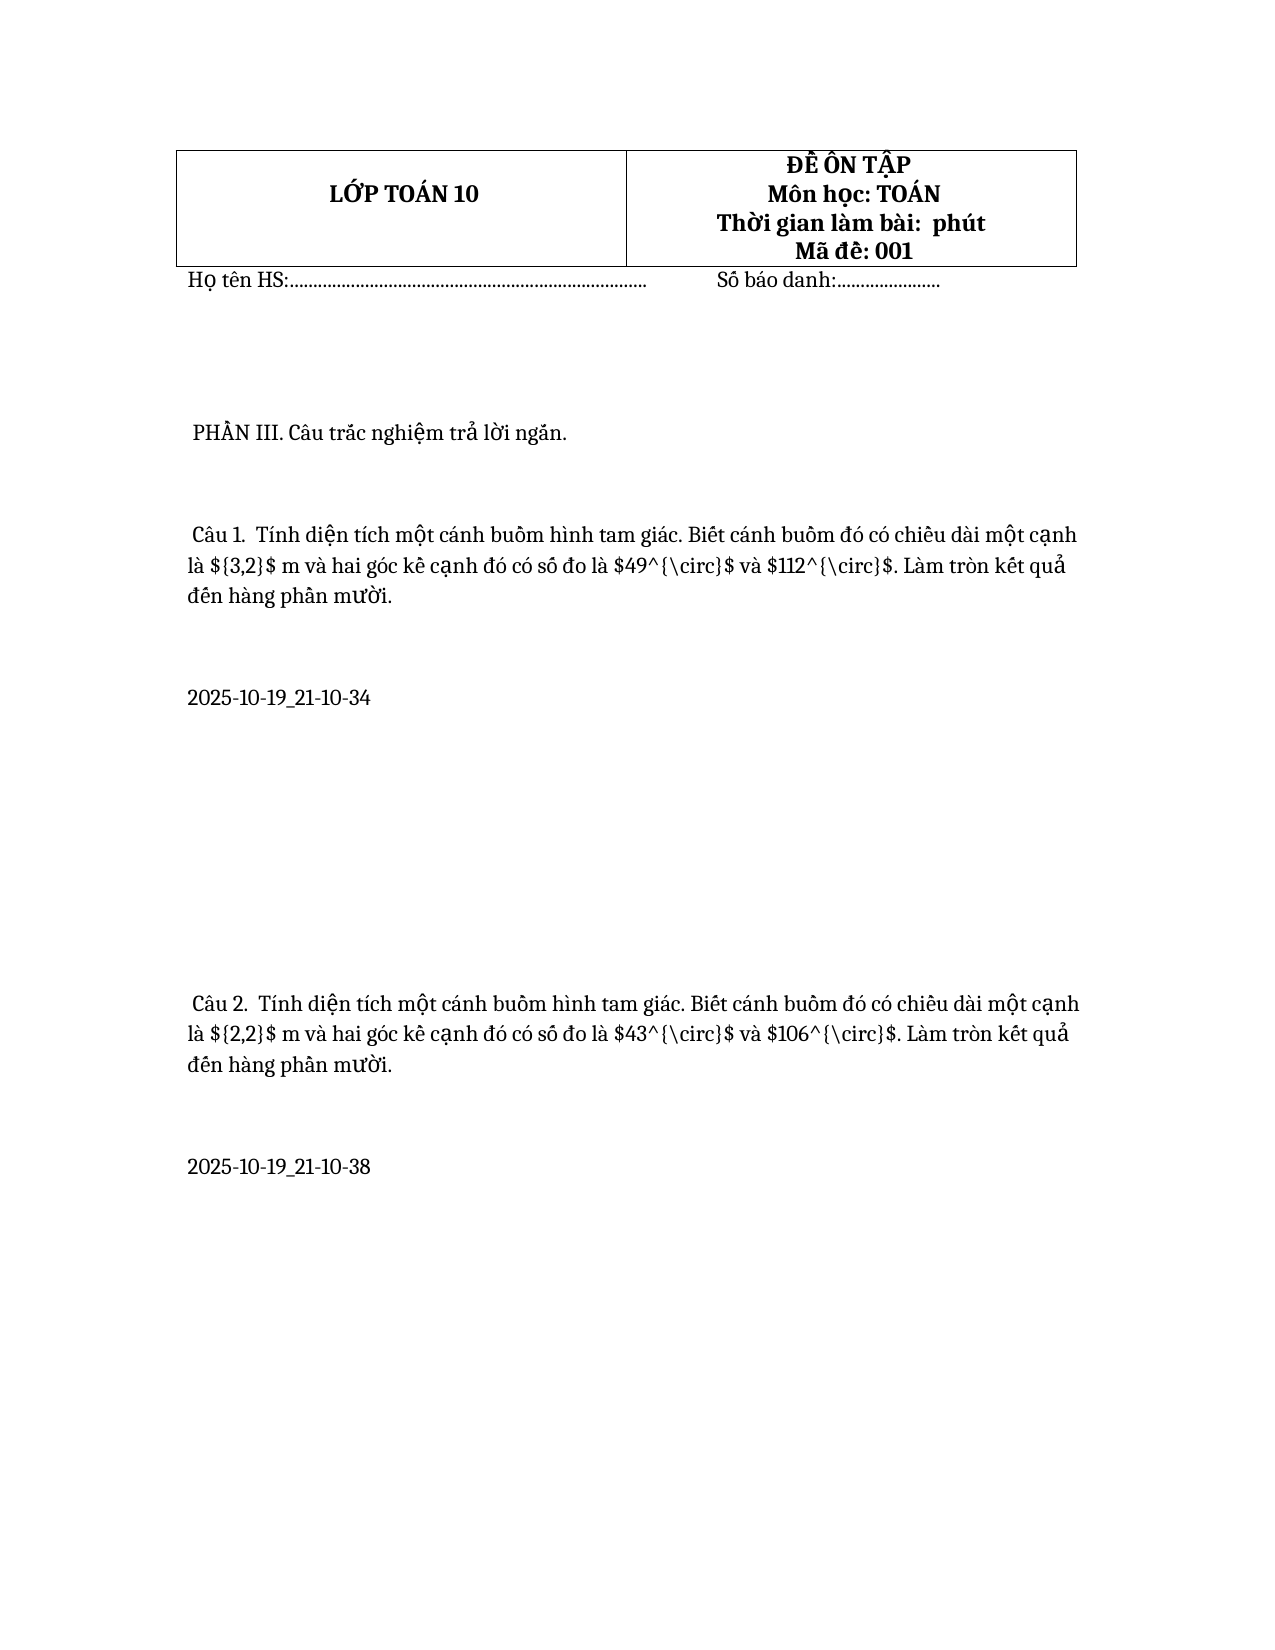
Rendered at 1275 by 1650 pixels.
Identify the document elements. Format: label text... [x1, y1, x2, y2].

text PHẦN III. Câu trắc nghiệm trả lời ngắn. [187, 420, 1087, 447]
text Câu 1. Tính diện tích một cánh buồm hình tam giác. Biết cánh buồm đó có chiều dài một cạnh là ${3,2}$ m và hai góc kề cạnh đó có số đo là $49^{\circ}$ và $112^{\circ}$. Làm tròn kết quả đến hàng phần mười. [187, 522, 1087, 609]
text Câu 2. Tính diện tích một cánh buồm hình tam giác. Biết cánh buồm đó có chiều dài một cạnh là ${2,2}$ m và hai góc kề cạnh đó có số đo là $43^{\circ}$ và $106^{\circ}$. Làm tròn kết quả đến hàng phần mười. [187, 991, 1087, 1078]
table_header LỚP TOÁN 10 [177, 151, 626, 266]
text Họ tên HS:............................................................................ Số báo danh:...................... [187, 267, 1087, 293]
text 2025-10-19_21-10-38 [187, 1153, 1087, 1180]
text 2025-10-19_21-10-34 [187, 685, 1087, 711]
table_header ĐỀ ÔN TẬP Môn học: TOÁN Thời gian làm bài: phút Mã đề: 001 [627, 151, 1076, 266]
